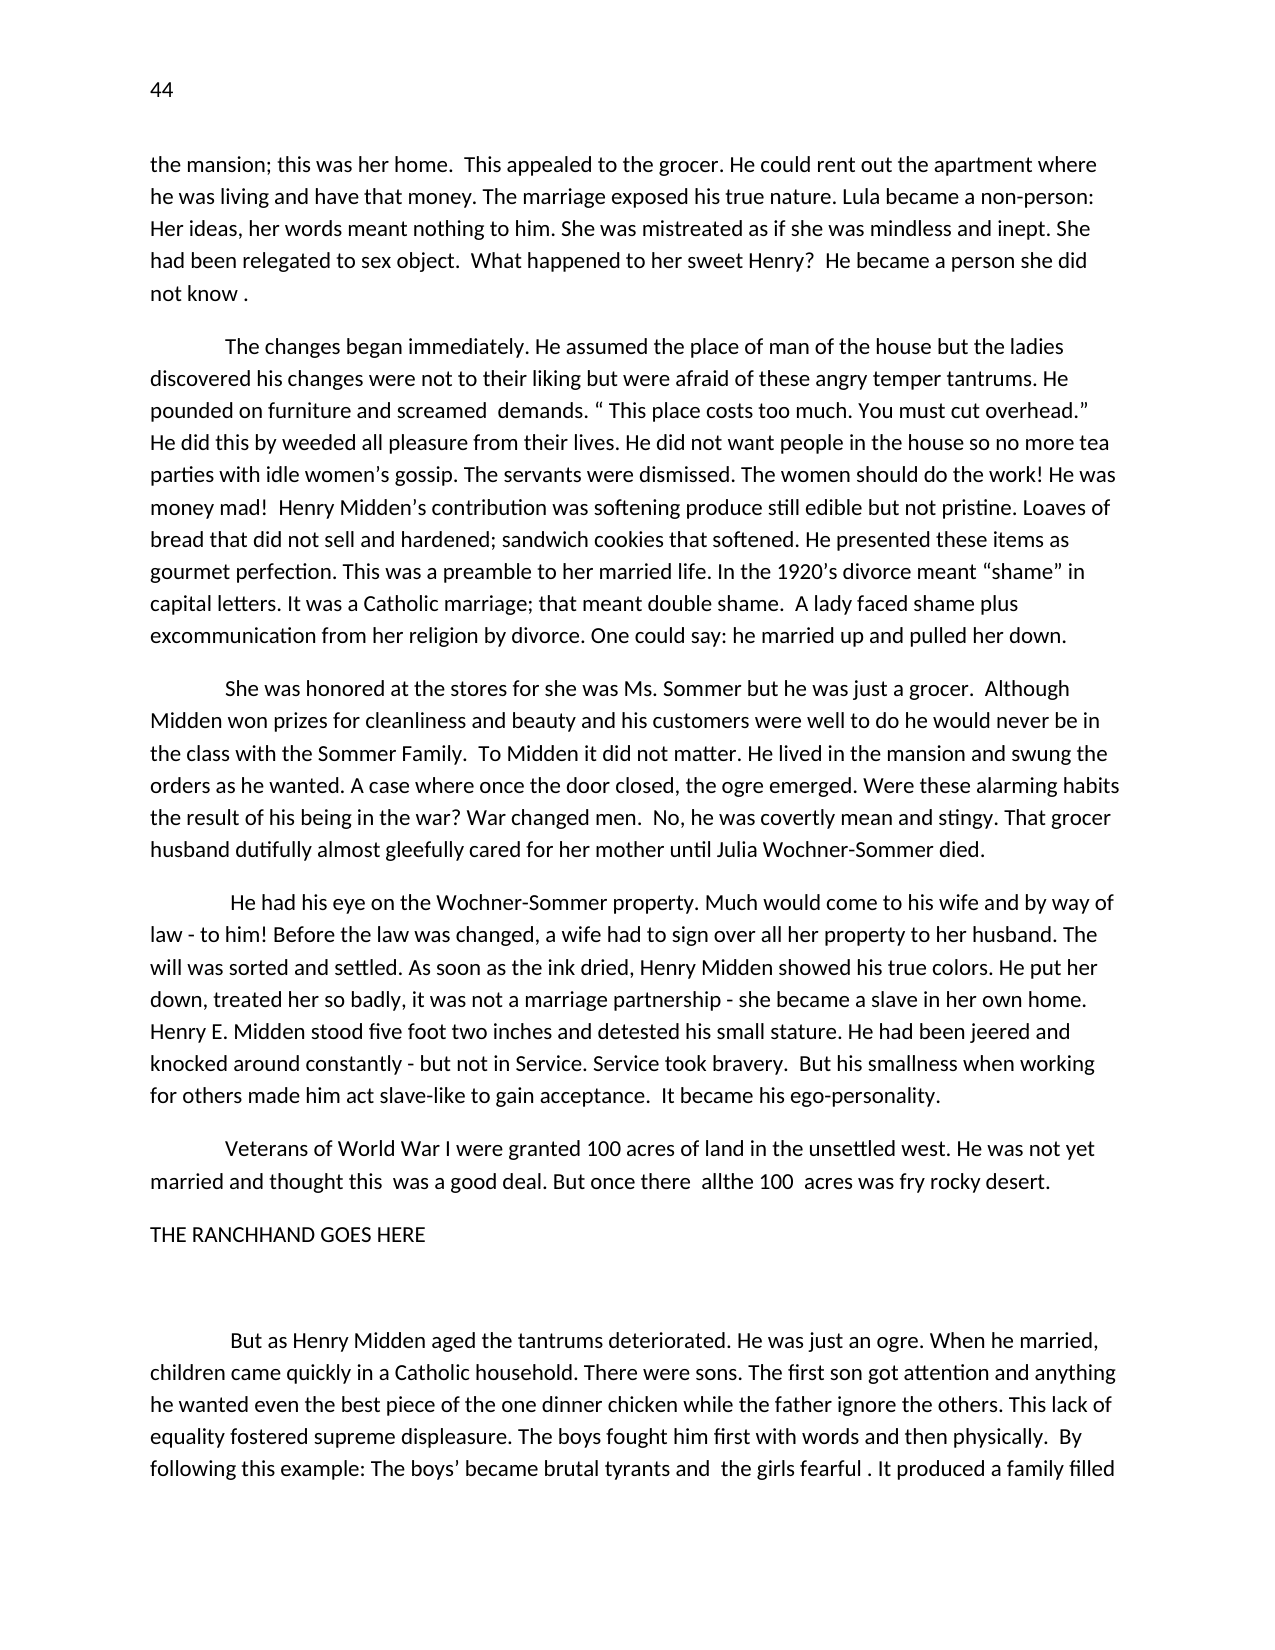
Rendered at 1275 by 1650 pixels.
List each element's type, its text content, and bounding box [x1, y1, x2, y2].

text She was honored at the stores for she was Ms. Sommer but he was just a grocer. Although Midden won prizes for cleanliness and beauty and his customers were well to do he would never be in the class with the Sommer Family. To Midden it did not matter. He lived in the mansion and swung the orders as he wanted. A case where once the door closed, the ogre emerged. Were these alarming habits the result of his being in the war? War changed men. No, he was covertly mean and stingy. That grocer husband dutifully almost gleefully cared for her mother until Julia Wochner-Sommer died. [150, 674, 1125, 863]
text The changes began immediately. He assumed the place of man of the house but the ladies discovered his changes were not to their liking but were afraid of these angry temper tantrums. He pounded on furniture and screamed demands. “ This place costs too much. You must cut overhead.” He did this by weeded all pleasure from their lives. He did not want people in the house so no more tea parties with idle women’s gossip. The servants were dismissed. The women should do the work! He was money mad! Henry Midden’s contribution was softening produce still edible but not pristine. Loaves of bread that did not sell and hardened; sandwich cookies that softened. He presented these items as gourmet perfection. This was a preamble to her married life. In the 1920’s divorce meant “shame” in capital letters. It was a Catholic marriage; that meant double shame. A lady faced shame plus excommunication from her religion by divorce. One could say: he married up and pulled her down. [150, 332, 1125, 649]
text THE RANCHHAND GOES HERE [150, 1220, 1125, 1248]
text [150, 150, 1125, 307]
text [150, 1326, 1125, 1483]
text Veterans of World War I were granted 100 acres of land in the unsettled west. He was not yet married and thought this was a good deal. But once there allthe 100 acres was fry rocky desert. [150, 1134, 1125, 1195]
text He had his eye on the Wochner-Sommer property. Much would come to his wife and by way of law - to him! Before the law was changed, a wife had to sign over all her property to her husband. The will was sorted and settled. As soon as the ink dried, Henry Midden showed his true colors. He put her down, treated her so badly, it was not a marriage partnership - she became a slave in her own home. Henry E. Midden stood five foot two inches and detested his small stature. He had been jeered and knocked around constantly - but not in Service. Service took bravery. But his smallness when working for others made him act slave-like to gain acceptance. It became his ego-personality. [150, 888, 1125, 1109]
